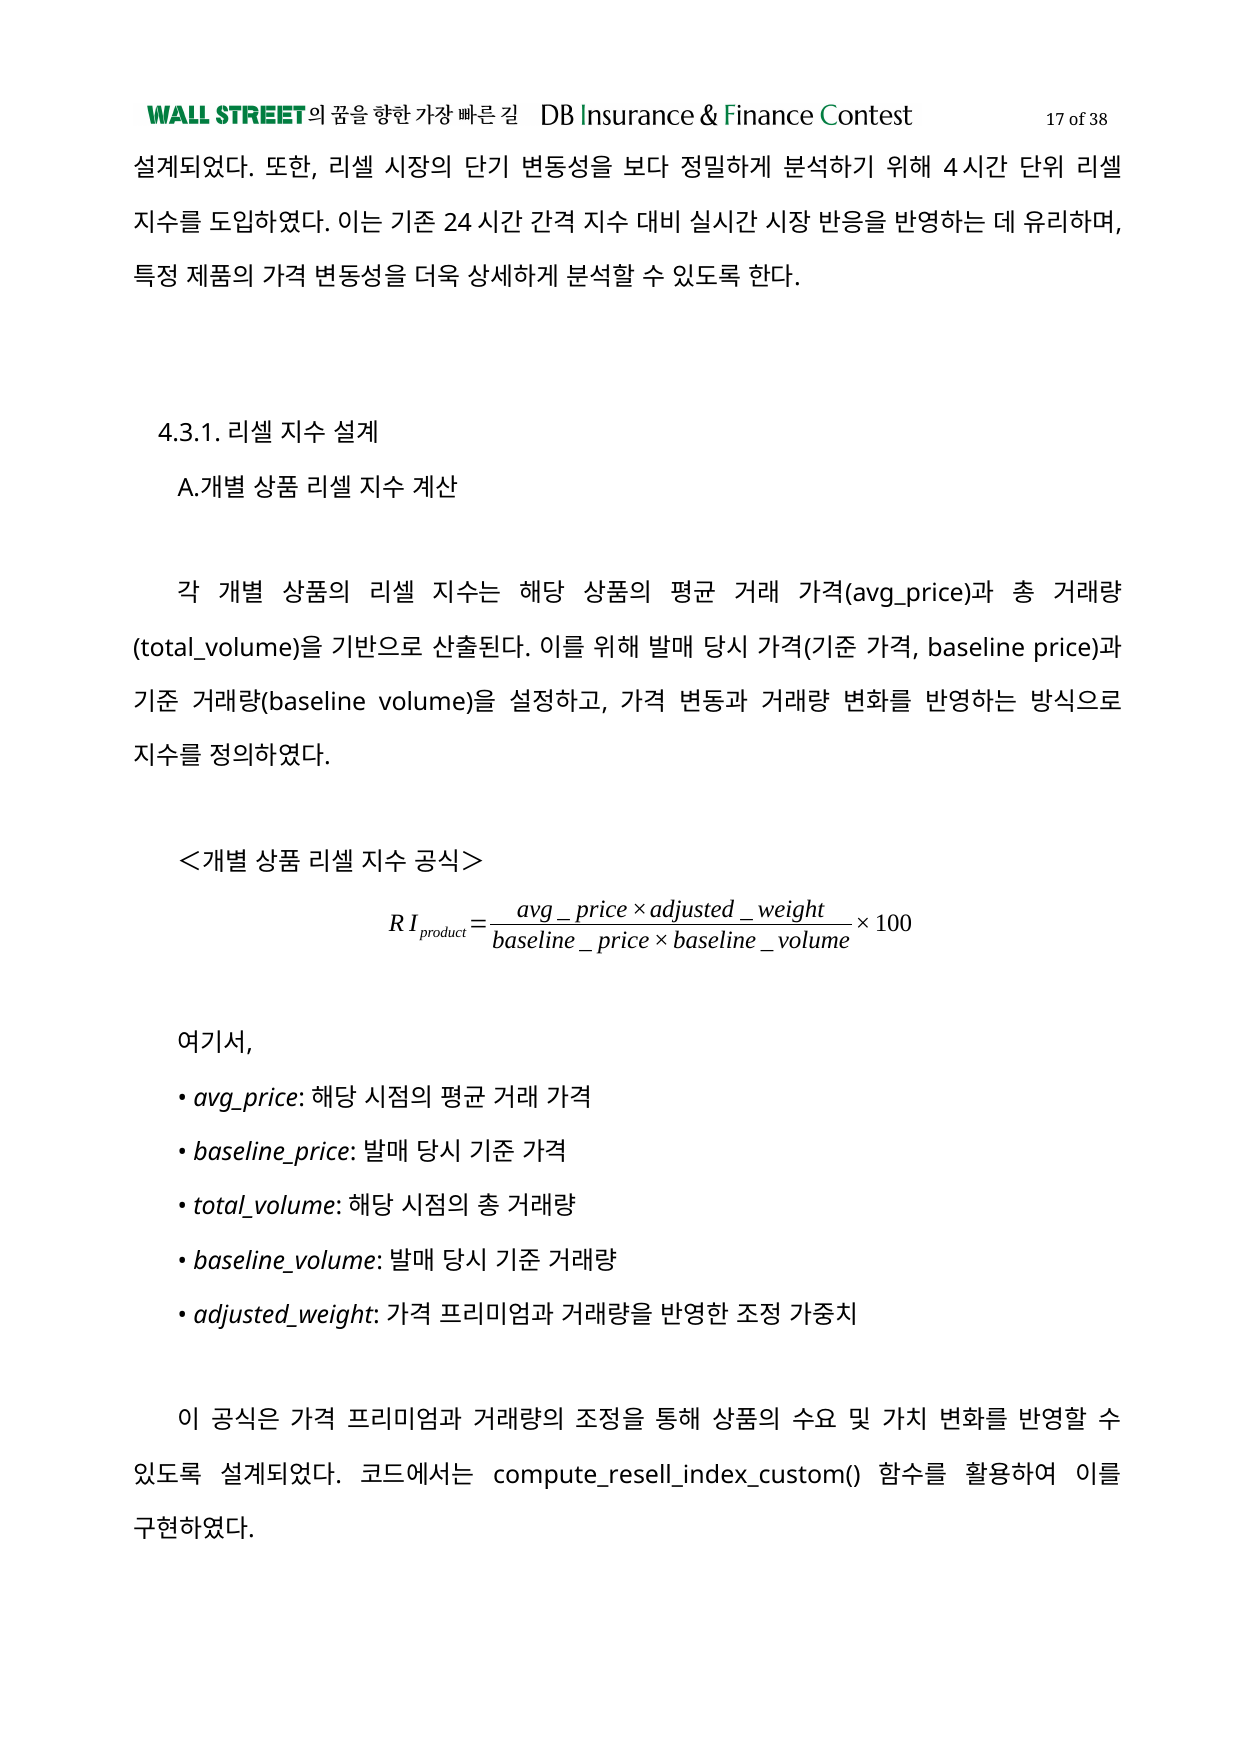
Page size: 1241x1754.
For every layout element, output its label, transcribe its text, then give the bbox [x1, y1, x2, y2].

text • baseline_volume: 발매 당시 기준 거래량 [133, 1240, 1122, 1276]
text • total_volume: 해당 시점의 총 거래량 [133, 1186, 1122, 1222]
subtitle 4.3.1. 리셀 지수 설계 [158, 413, 1097, 449]
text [133, 148, 1122, 293]
text • baseline_price: 발매 당시 기준 가격 [133, 1131, 1122, 1168]
text ＜개별 상품 리셀 지수 공식＞ [133, 841, 1122, 877]
picture [132, 103, 923, 126]
text 각 개별 상품의 리셀 지수는 해당 상품의 평균 거래 가격(avg_price)과 총 거래량(total_volume)을 기반으로 산출된다. 이를 위해 발매 당시 가격(기준 가격, baseline price)과 기준 거래량(baseline volume)을 설정하고, 가격 변동과 거래량 변화를 반영하는 방식으로 지수를 정의하였다. [133, 573, 1122, 772]
text 여기서, [133, 1023, 1122, 1059]
text • avg_price: 해당 시점의 평균 거래 가격 [133, 1077, 1122, 1113]
text 이 공식은 가격 프리미엄과 거래량의 조정을 통해 상품의 수요 및 가치 변화를 반영할 수 있도록 설계되었다. 코드에서는 compute_resell_index_custom() 함수를 활용하여 이를 구현하였다. [133, 1400, 1122, 1545]
text • adjusted_weight: 가격 프리미엄과 거래량을 반영한 조정 가중치 [133, 1294, 1122, 1331]
text A.개별 상품 리셀 지수 계산 [133, 467, 1122, 503]
